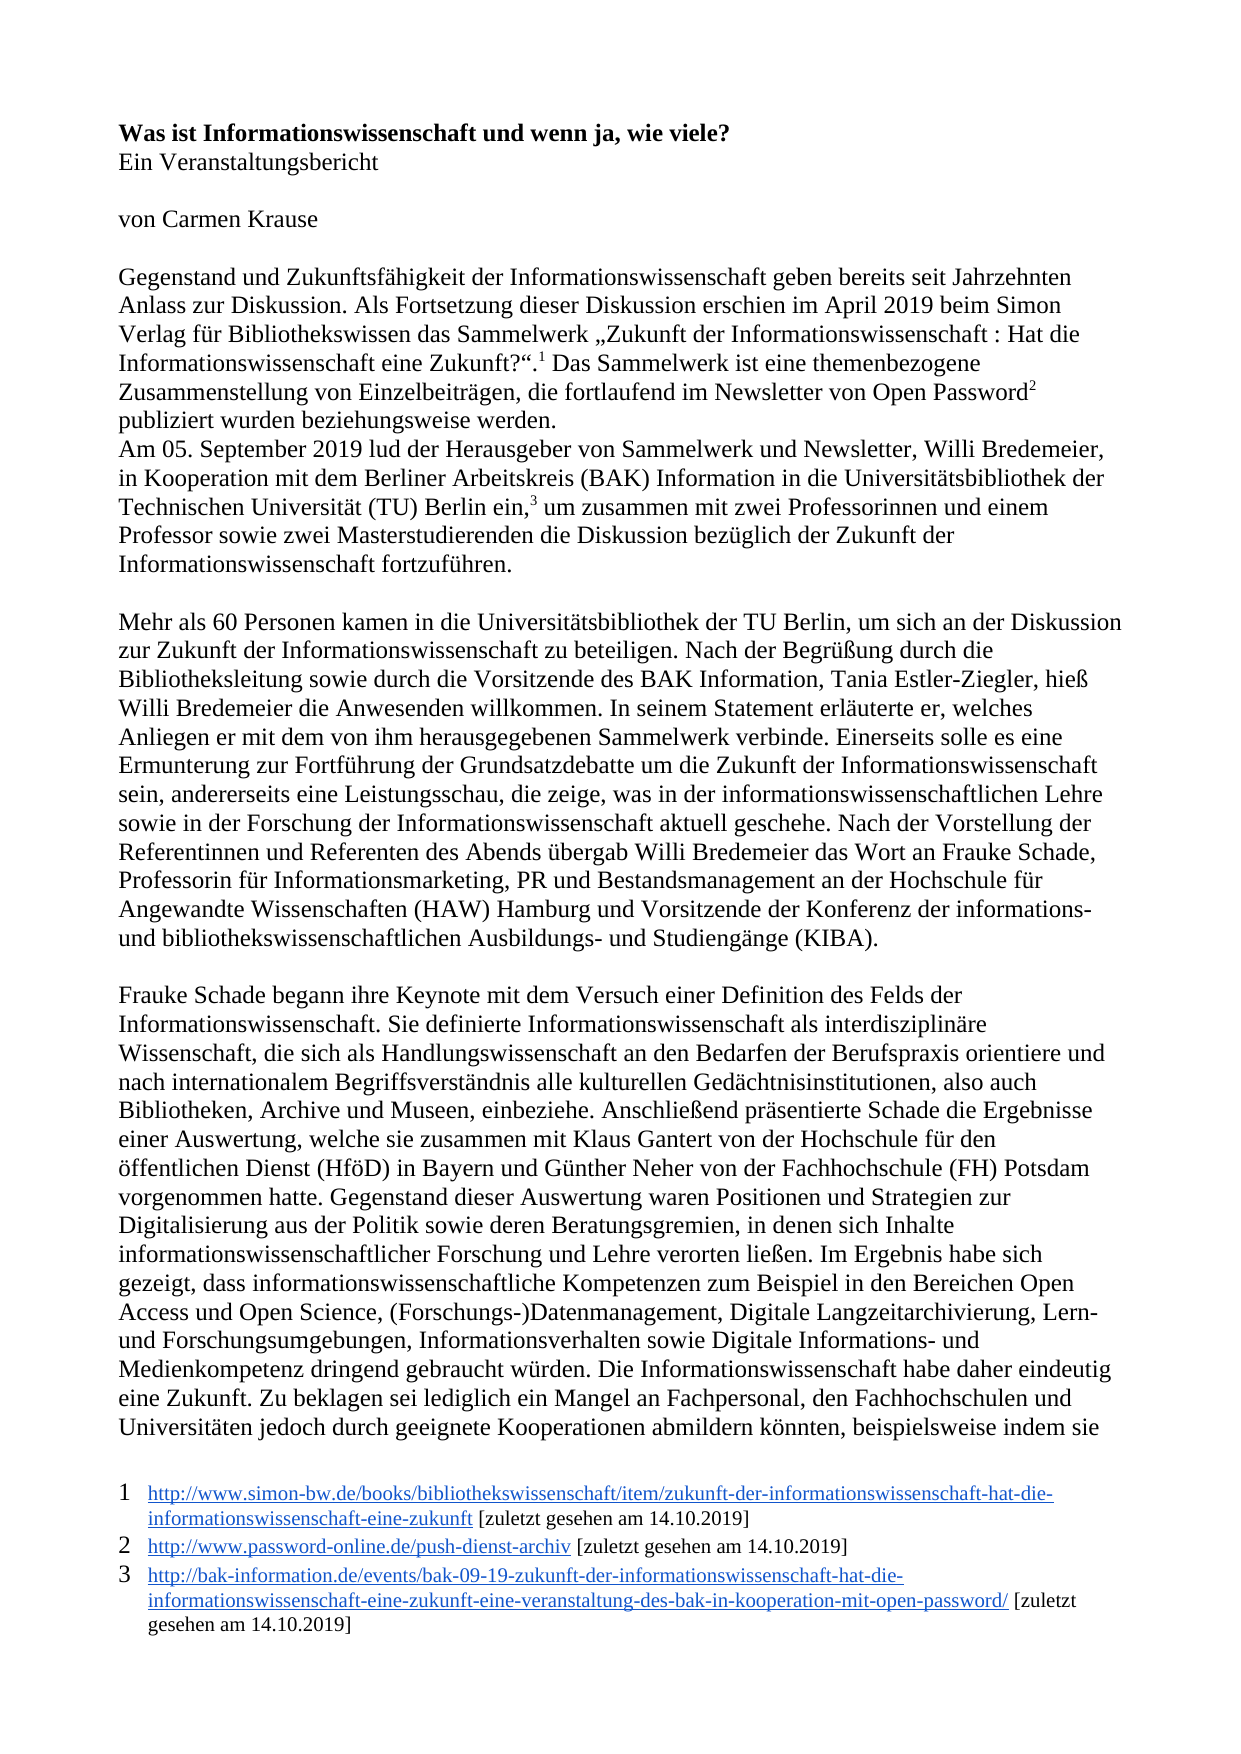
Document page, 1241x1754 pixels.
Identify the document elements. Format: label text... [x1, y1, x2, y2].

text Mehr als 60 Personen kamen in die Universitätsbibliothek der TU Berlin, um sich an der Diskussion zur Zukunft der Informationswissenschaft zu beteiligen. Nach der Begrüßung durch die Bibliotheksleitung sowie durch die Vorsitzende des BAK Information, Tania Estler-Ziegler, hieß Willi Bredemeier die Anwesenden willkommen. In seinem Statement erläuterte er, welches Anliegen er mit dem von ihm herausgegebenen Sammelwerk verbinde. Einerseits solle es eine Ermunterung zur Fortführung der Grundsatzdebatte um die Zukunft der Informationswissenschaft sein, andererseits eine Leistungsschau, die zeige, was in der informationswissenschaftlichen Lehre sowie in der Forschung der Informationswissenschaft aktuell geschehe. Nach der Vorstellung der Referentinnen und Referenten des Abends übergab Willi Bredemeier das Wort an Frauke Schade, Professorin für Informationsmarketing, PR und Bestandsmanagement an der Hochschule für Angewandte Wissenschaften (HAW) Hamburg und Vorsitzende der Konferenz der informations- und bibliothekswissenschaftlichen Ausbildungs- und Studiengänge (KIBA). [118, 607, 1122, 952]
text Ein Veranstaltungsbericht [118, 147, 1122, 176]
text Was ist Informationswissenschaft und wenn ja, wie viele? [118, 118, 1122, 147]
text Gegenstand und Zukunftsfähigkeit der Informationswissenschaft geben bereits seit Jahrzehnten Anlass zur Diskussion. Als Fortsetzung dieser Diskussion erschien im April 2019 beim Simon Verlag für Bibliothekswissen das Sammelwerk „Zukunft der Informationswissenschaft : Hat die Informationswissenschaft eine Zukunft?“. Das Sammelwerk ist eine themenbezogene Zusammenstellung von Einzelbeiträgen, die fortlaufend im Newsletter von Open Password publiziert wurden beziehungsweise werden. [118, 262, 1122, 434]
text Am 05. September 2019 lud der Herausgeber von Sammelwerk und Newsletter, Willi Bredemeier, in Kooperation mit dem Berliner Arbeitskreis (BAK) Information in die Universitätsbibliothek der Technischen Universität (TU) Berlin ein, um zusammen mit zwei Professorinnen und einem Professor sowie zwei Masterstudierenden die Diskussion bezüglich der Zukunft der Informationswissenschaft fortzuführen. [118, 434, 1122, 578]
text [118, 981, 1122, 1441]
text von Carmen Krause [118, 204, 1122, 233]
